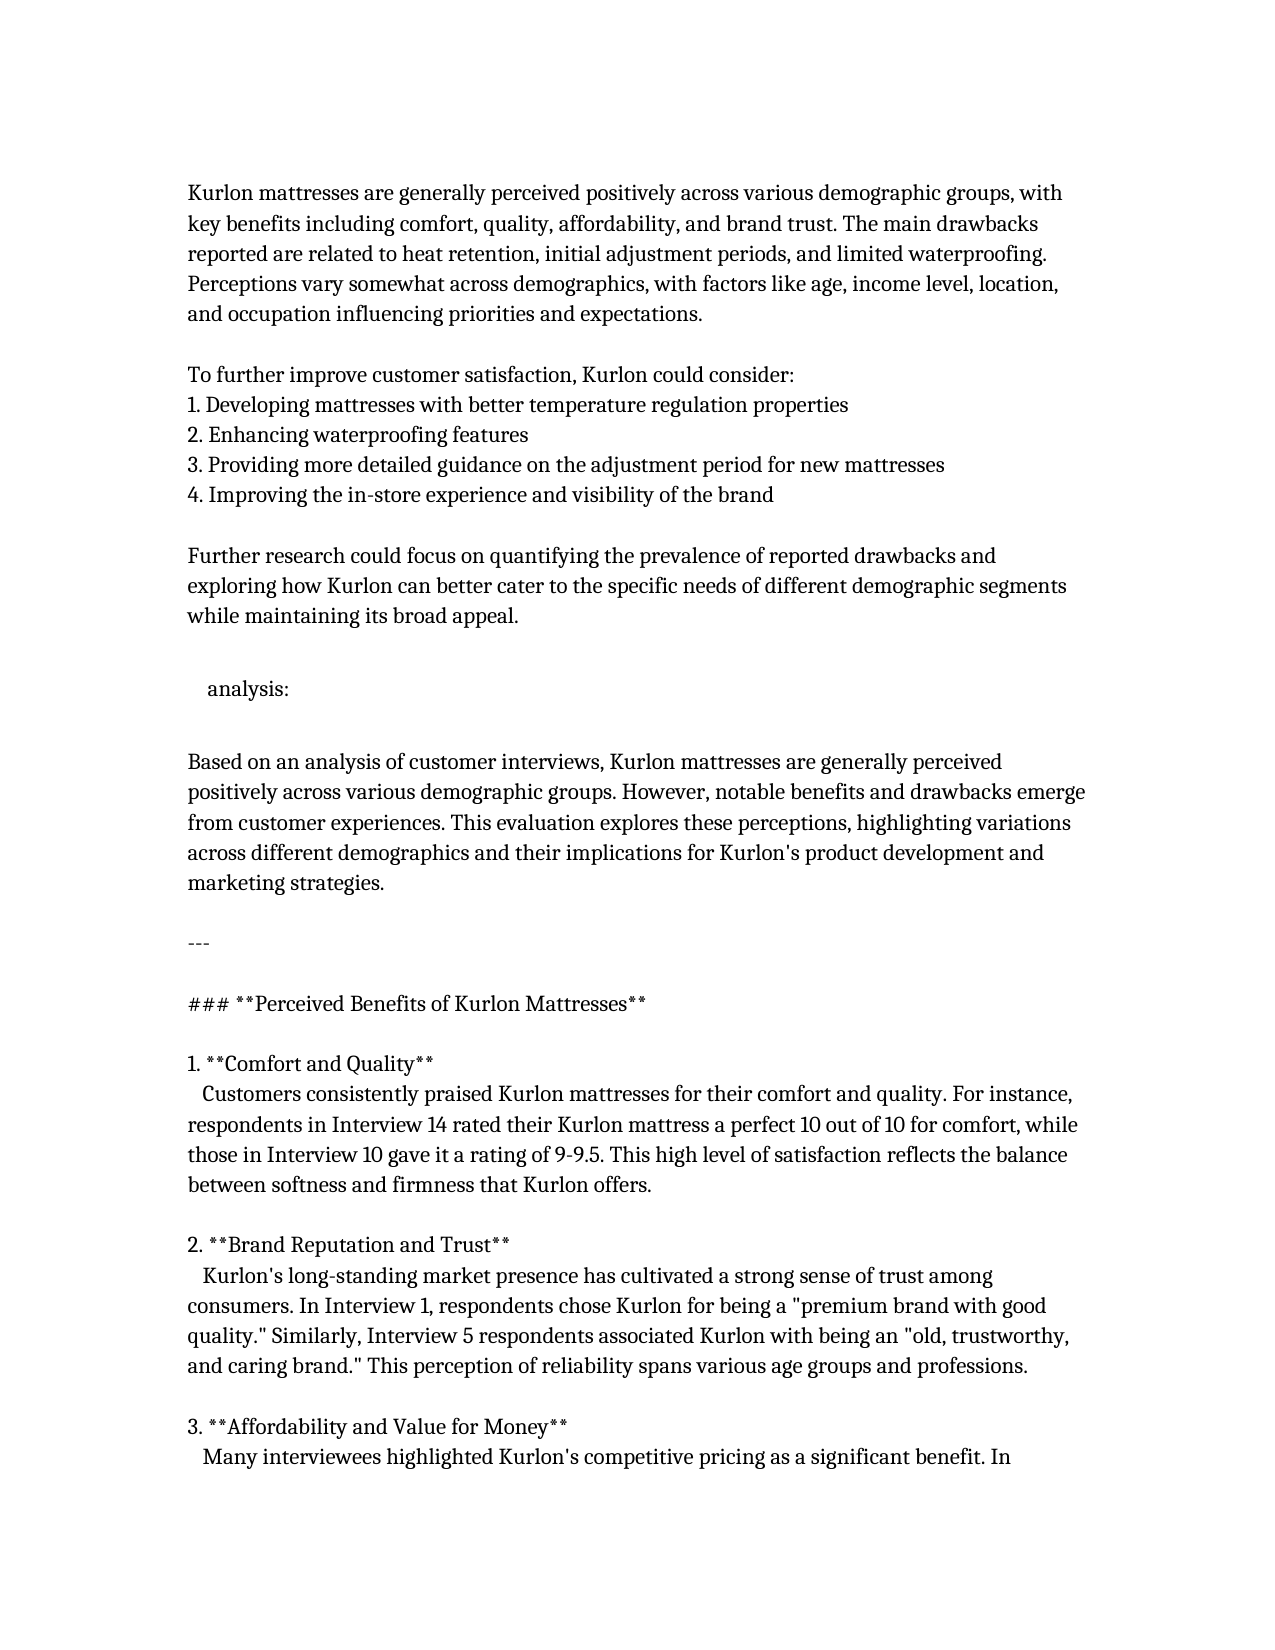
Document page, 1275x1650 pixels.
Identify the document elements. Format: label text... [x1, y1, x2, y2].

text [187, 719, 1087, 1470]
text Kurlon mattresses are generally perceived positively across various demographic groups, with key benefits including comfort, quality, affordability, and brand trust. The main drawbacks reported are related to heat retention, initial adjustment periods, and limited waterproofing. Perceptions vary somewhat across demographics, with factors like age, income level, location, and occupation influencing priorities and expectations. To further improve customer satisfaction, Kurlon could consider: 1. Developing mattresses with better temperature regulation properties 2. Enhancing waterproofing features 3. Providing more detailed guidance on the adjustment period for new mattresses 4. Improving the in-store experience and visibility of the brand Further research could focus on quantifying the prevalence of reported drawbacks and exploring how Kurlon can better cater to the specific needs of different demographic segments while maintaining its broad appeal. [187, 150, 1087, 660]
text analysis: [187, 676, 1087, 702]
